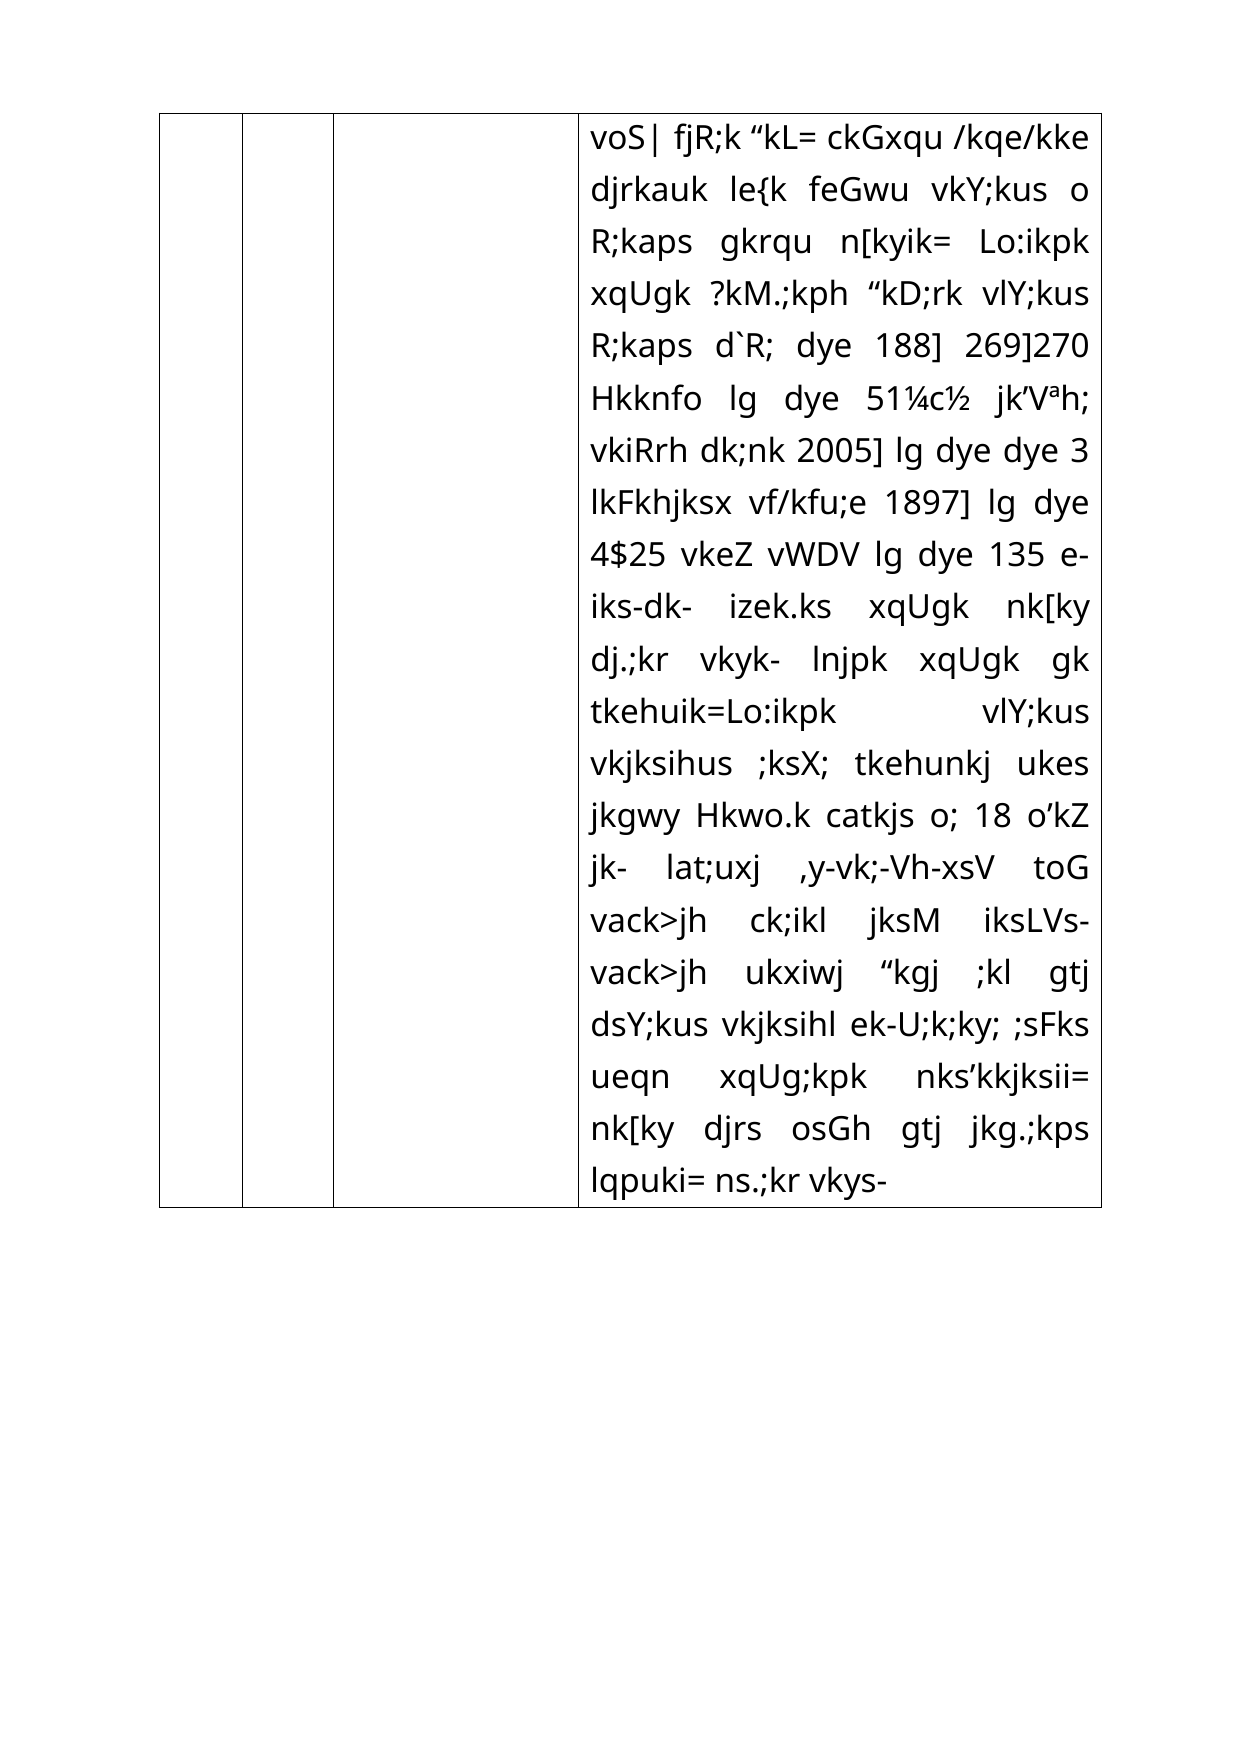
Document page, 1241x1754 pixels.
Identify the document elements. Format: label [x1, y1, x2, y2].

table_cell [243, 114, 333, 1207]
table_cell [160, 114, 242, 1207]
table_cell [579, 114, 1101, 1207]
table_cell [334, 114, 578, 1207]
